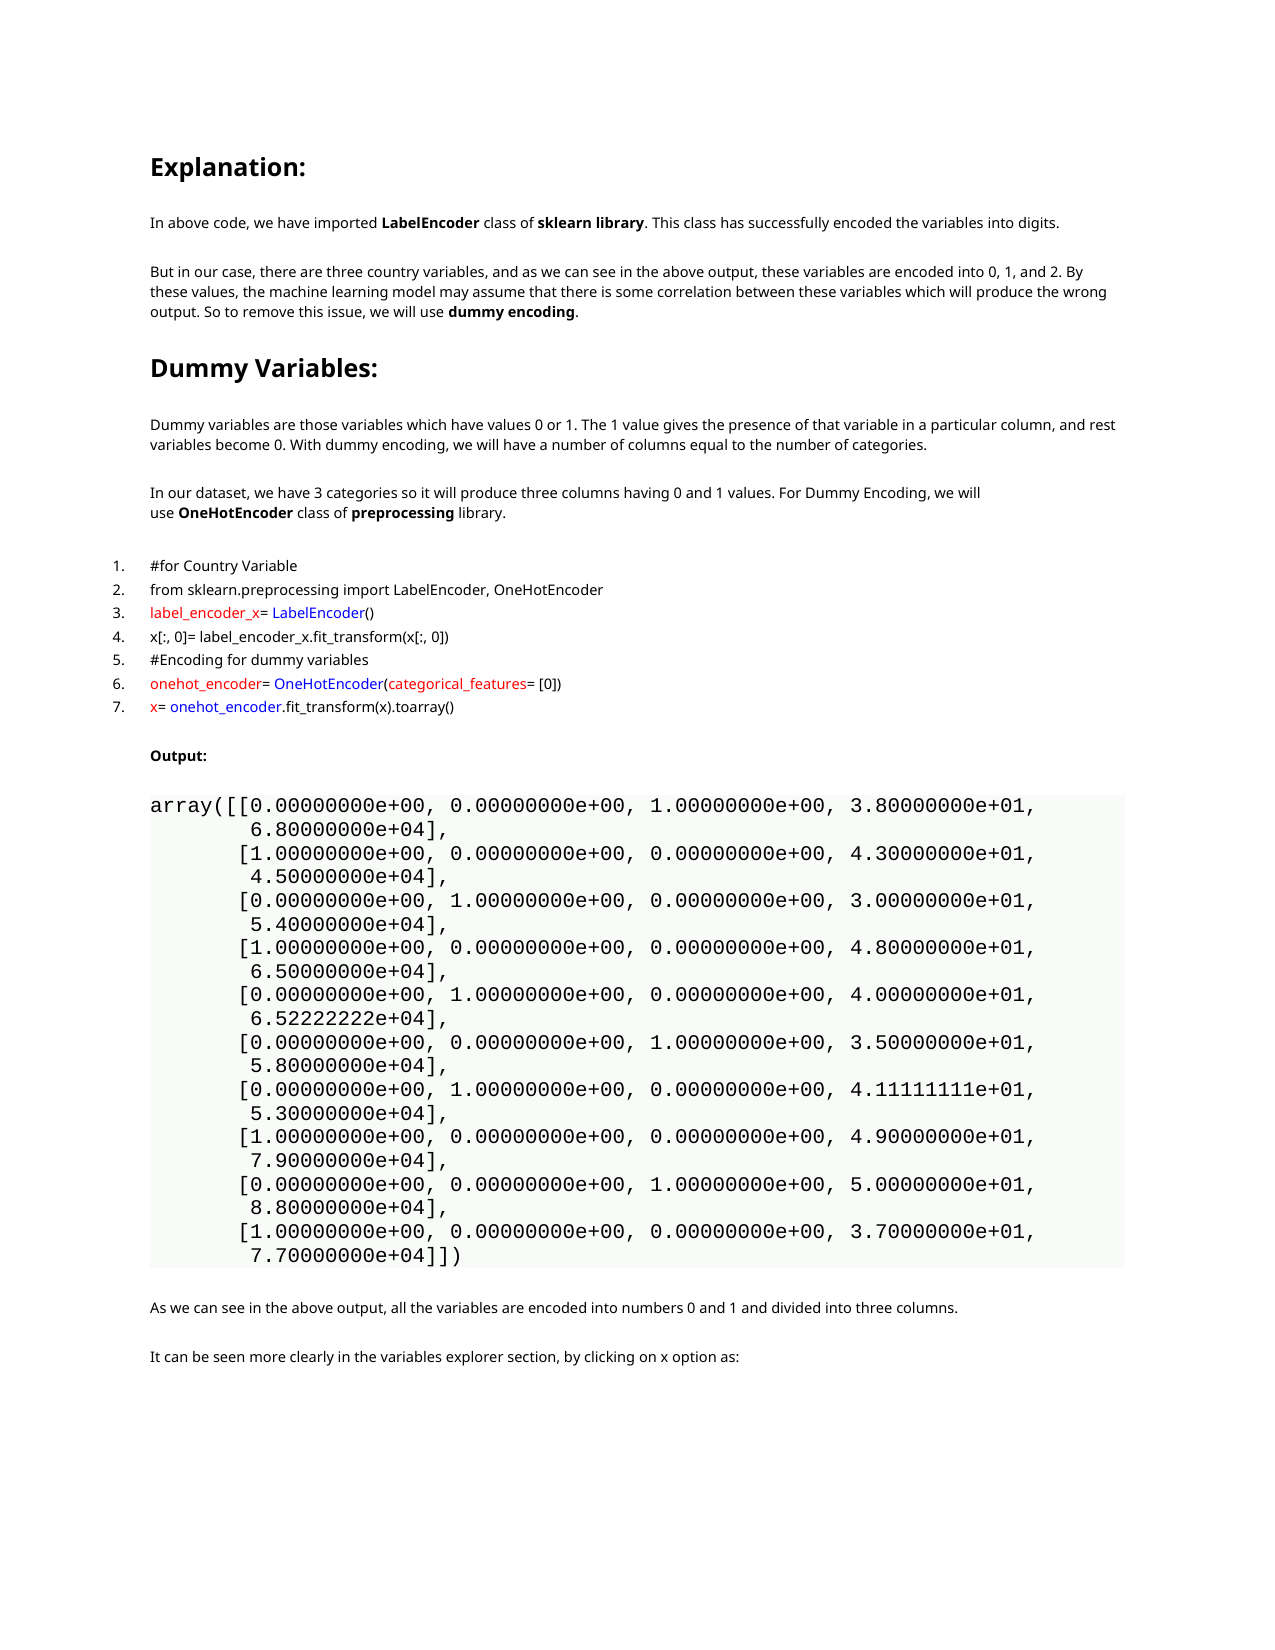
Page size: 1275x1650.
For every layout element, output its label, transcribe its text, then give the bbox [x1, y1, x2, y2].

text array([[0.00000000e+00, 0.00000000e+00, 1.00000000e+00, 3.80000000e+01, [150, 795, 1125, 819]
text [1.00000000e+00, 0.00000000e+00, 0.00000000e+00, 4.30000000e+01, [150, 843, 1125, 866]
text As we can see in the above output, all the variables are encoded into numbers 0 and 1 and divided into three columns. [150, 1297, 1125, 1317]
text Explanation: [150, 150, 1125, 184]
list x= onehot_encoder.fit_transform(x).toarray() [112, 693, 1125, 717]
list #for Country Variable [112, 552, 1125, 576]
text 6.50000000e+04], [150, 961, 1125, 984]
text [1.00000000e+00, 0.00000000e+00, 0.00000000e+00, 4.90000000e+01, [150, 1126, 1125, 1150]
text 4.50000000e+04], [150, 866, 1125, 890]
list label_encoder_x= LabelEncoder() [112, 599, 1125, 623]
text [0.00000000e+00, 0.00000000e+00, 1.00000000e+00, 5.00000000e+01, [150, 1174, 1125, 1197]
text 6.52222222e+04], [150, 1008, 1125, 1032]
text 5.30000000e+04], [150, 1103, 1125, 1126]
text [0.00000000e+00, 1.00000000e+00, 0.00000000e+00, 4.00000000e+01, [150, 984, 1125, 1008]
list x[:, 0]= label_encoder_x.fit_transform(x[:, 0]) [112, 623, 1125, 646]
text But in our case, there are three country variables, and as we can see in the above output, these variables are encoded into 0, 1, and 2. By these values, the machine learning model may assume that there is some correlation between these variables which will produce the wrong output. So to remove this issue, we will use dummy encoding. [150, 262, 1125, 322]
text 7.70000000e+04]]) [150, 1244, 1125, 1268]
text Dummy variables are those variables which have values 0 or 1. The 1 value gives the presence of that variable in a particular column, and rest variables become 0. With dummy encoding, we will have a number of columns equal to the number of categories. [150, 414, 1125, 454]
text Dummy Variables: [150, 351, 1125, 385]
text [0.00000000e+00, 1.00000000e+00, 0.00000000e+00, 3.00000000e+01, [150, 890, 1125, 913]
text [1.00000000e+00, 0.00000000e+00, 0.00000000e+00, 4.80000000e+01, [150, 937, 1125, 961]
text 7.90000000e+04], [150, 1150, 1125, 1174]
text 8.80000000e+04], [150, 1197, 1125, 1221]
text 5.80000000e+04], [150, 1055, 1125, 1079]
text In above code, we have imported LabelEncoder class of sklearn library. This class has successfully encoded the variables into digits. [150, 213, 1125, 233]
list #Encoding for dummy variables [112, 646, 1125, 670]
text [0.00000000e+00, 0.00000000e+00, 1.00000000e+00, 3.50000000e+01, [150, 1032, 1125, 1055]
text 6.80000000e+04], [150, 819, 1125, 843]
text In our dataset, we have 3 categories so it will produce three columns having 0 and 1 values. For Dummy Encoding, we will use OneHotEncoder class of preprocessing library. [150, 483, 1125, 523]
text [1.00000000e+00, 0.00000000e+00, 0.00000000e+00, 3.70000000e+01, [150, 1221, 1125, 1244]
text It can be seen more clearly in the variables explorer section, by clicking on x option as: [150, 1346, 1125, 1366]
text [0.00000000e+00, 1.00000000e+00, 0.00000000e+00, 4.11111111e+01, [150, 1079, 1125, 1103]
list onehot_encoder= OneHotEncoder(categorical_features= [0]) [112, 670, 1125, 693]
list from sklearn.preprocessing import LabelEncoder, OneHotEncoder [112, 576, 1125, 599]
text Output: [150, 746, 1125, 766]
text 5.40000000e+04], [150, 913, 1125, 937]
